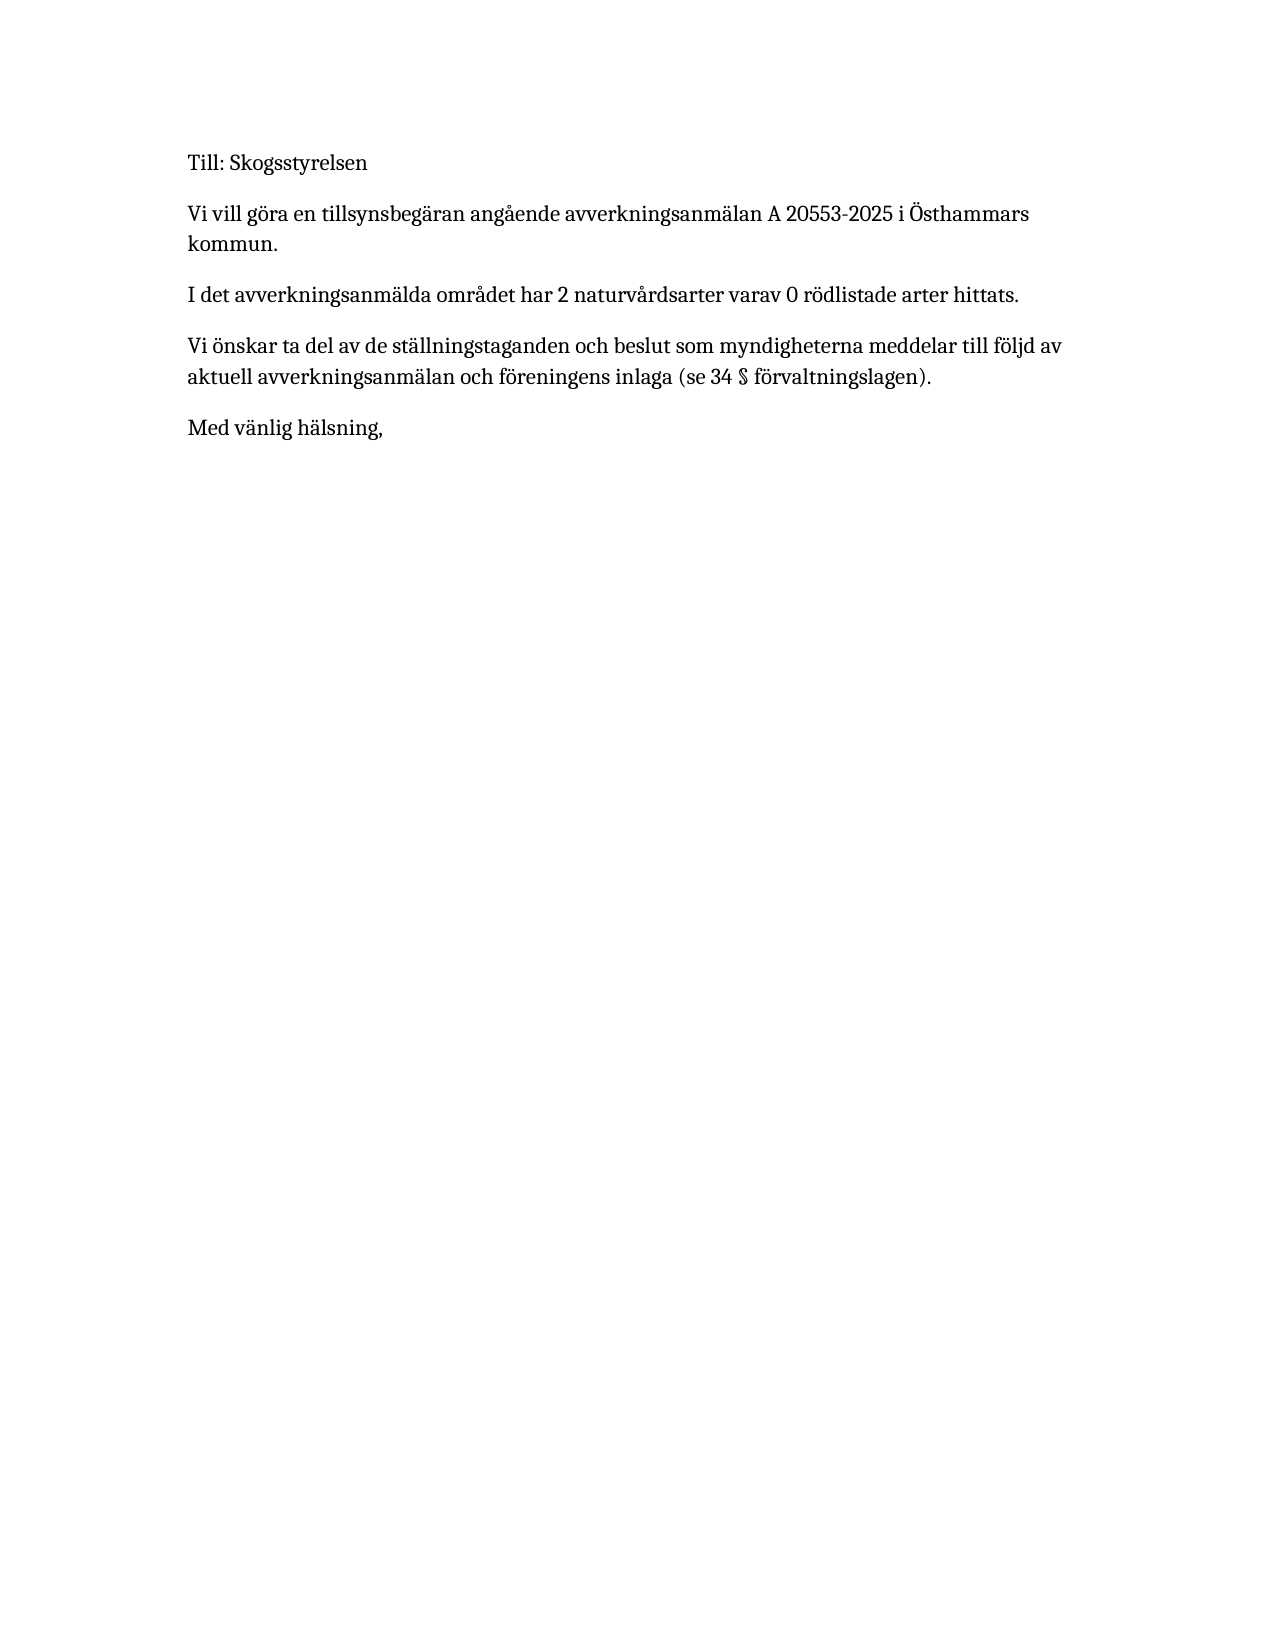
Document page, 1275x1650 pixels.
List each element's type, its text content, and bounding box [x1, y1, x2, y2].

text Med vänlig hälsning, [187, 414, 1087, 471]
text I det avverkningsanmälda området har 2 naturvårdsarter varav 0 rödlistade arter hittats. [187, 282, 1087, 309]
text Vi vill göra en tillsynsbegäran angående avverkningsanmälan A 20553-2025 i Östhammars kommun. [187, 201, 1087, 258]
text Vi önskar ta del av de ställningstaganden och beslut som myndigheterna meddelar till följd av aktuell avverkningsanmälan och föreningens inlaga (se 34 § förvaltningslagen). [187, 333, 1087, 390]
text Till: Skogsstyrelsen [187, 150, 1087, 176]
